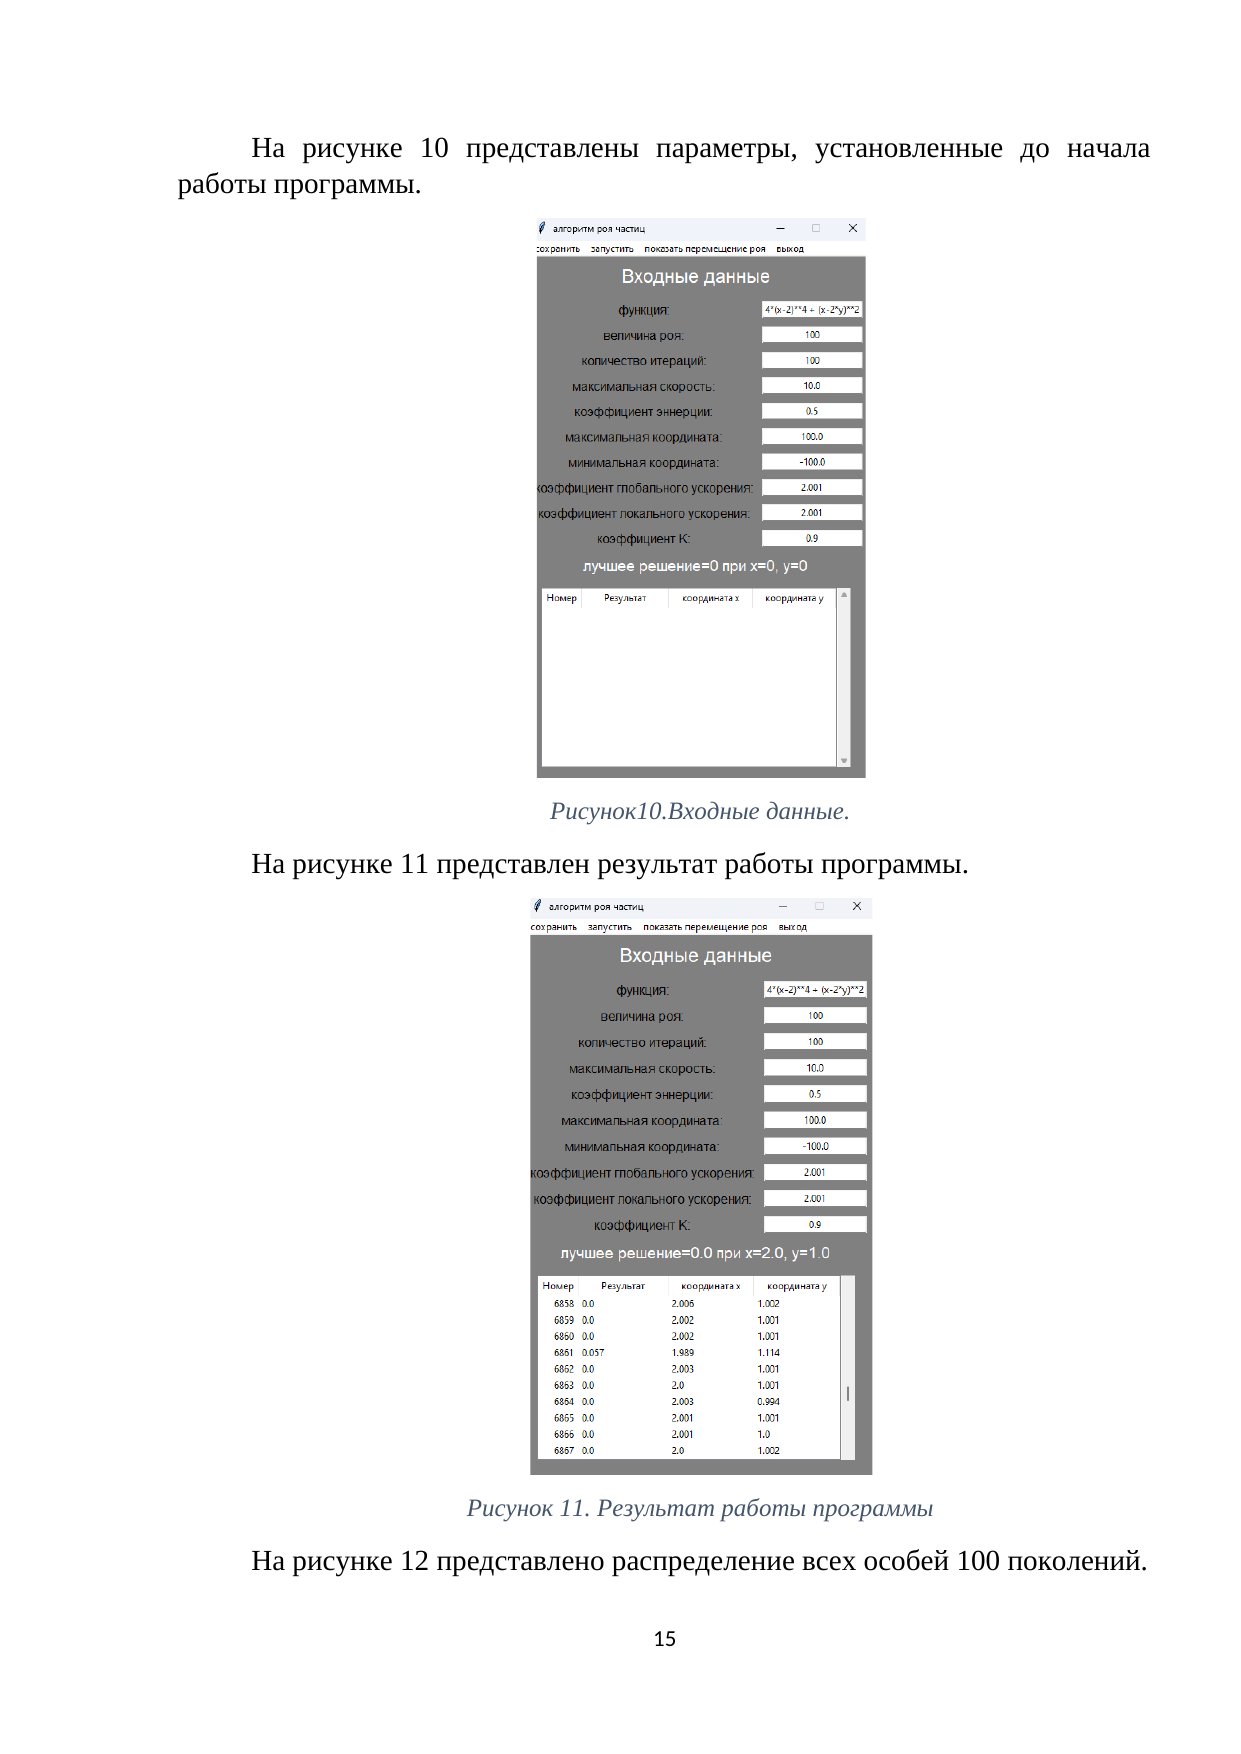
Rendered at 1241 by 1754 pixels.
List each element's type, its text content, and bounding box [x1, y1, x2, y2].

picture [536, 218, 866, 778]
picture [530, 898, 873, 1475]
text Рисунок10.Входные данные. [177, 796, 1152, 825]
text На рисунке 11 представлен результат работы программы. [177, 846, 1152, 879]
text На рисунке 10 представлены параметры, установленные до начала работы программы. [177, 130, 1152, 199]
text На рисунке 12 представлено распределение всех особей 100 поколений. [177, 1543, 1152, 1576]
text Рисунок 11. Результат работы программы [177, 1493, 1152, 1522]
